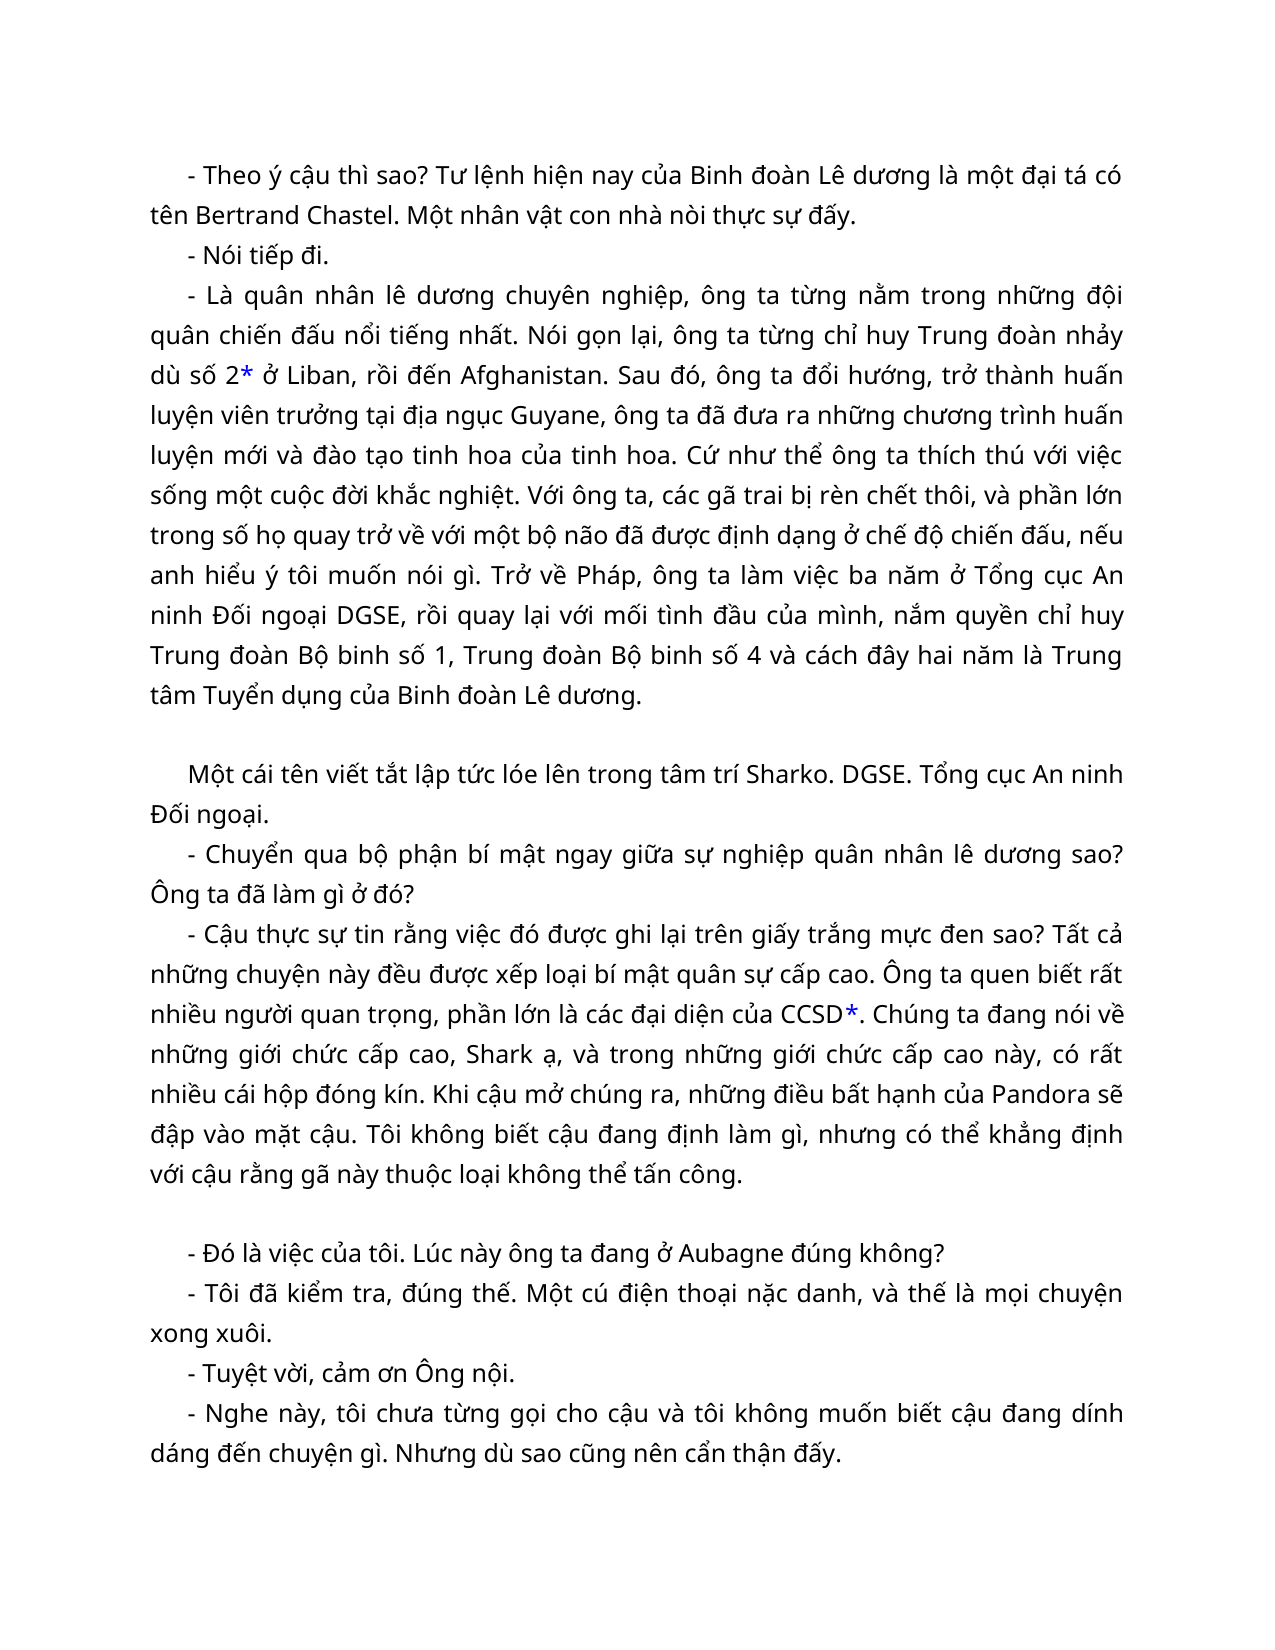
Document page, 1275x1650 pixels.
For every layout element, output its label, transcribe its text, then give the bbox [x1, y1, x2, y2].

text - Nói tiếp đi. [150, 232, 1125, 272]
text - Nghe này, tôi chưa từng gọi cho cậu và tôi không muốn biết cậu đang dính dáng đến chuyện gì. Nhưng dù sao cũng nên cẩn thận đấy. [148, 1390, 1127, 1472]
text - Chuyển qua bộ phận bí mật ngay giữa sự nghiệp quân nhân lê dương sao? Ông ta đã làm gì ở đó? [150, 831, 1125, 911]
text Một cái tên viết tắt lập tức lóe lên trong tâm trí Sharko. DGSE. Tổng cục An ninh Đối ngoại. [148, 749, 1127, 831]
text - Đó là việc của tôi. Lúc này ông ta đang ở Aubagne đúng không? [148, 1228, 1127, 1270]
text - Theo ý cậu thì sao? Tư lệnh hiện nay của Binh đoàn Lê dương là một đại tá có tên Bertrand Chastel. Một nhân vật con nhà nòi thực sự đấy. [148, 150, 1127, 232]
text - Cậu thực sự tin rằng việc đó được ghi lại trên giấy trắng mực đen sao? Tất cả những chuyện này đều được xếp loại bí mật quân sự cấp cao. Ông ta quen biết rất nhiều người quan trọng, phần lớn là các đại diện của CCSD*. Chúng ta đang nói về những giới chức cấp cao, Shark ạ, và trong những giới chức cấp cao này, có rất nhiều cái hộp đóng kín. Khi cậu mở chúng ra, những điều bất hạnh của Pandora sẽ đập vào mặt cậu. Tôi không biết cậu đang định làm gì, nhưng có thể khẳng định với cậu rằng gã này thuộc loại không thể tấn công. [148, 911, 1127, 1193]
text - Tuyệt vời, cảm ơn Ông nội. [150, 1350, 1125, 1390]
text - Là quân nhân lê dương chuyên nghiệp, ông ta từng nằm trong những đội quân chiến đấu nổi tiếng nhất. Nói gọn lại, ông ta từng chỉ huy Trung đoàn nhảy dù số 2* ở Liban, rồi đến Afghanistan. Sau đó, ông ta đổi hướng, trở thành huấn luyện viên trưởng tại địa ngục Guyane, ông ta đã đưa ra những chương trình huấn luyện mới và đào tạo tinh hoa của tinh hoa. Cứ như thể ông ta thích thú với việc sống một cuộc đời khắc nghiệt. Với ông ta, các gã trai bị rèn chết thôi, và phần lớn trong số họ quay trở về với một bộ não đã được định dạng ở chế độ chiến đấu, nếu anh hiểu ý tôi muốn nói gì. Trở về Pháp, ông ta làm việc ba năm ở Tổng cục An ninh Đối ngoại DGSE, rồi quay lại với mối tình đầu của mình, nắm quyền chỉ huy Trung đoàn Bộ binh số 1, Trung đoàn Bộ binh số 4 và cách đây hai năm là Trung tâm Tuyển dụng của Binh đoàn Lê dương. [148, 272, 1127, 714]
text - Tôi đã kiểm tra, đúng thế. Một cú điện thoại nặc danh, và thế là mọi chuyện xong xuôi. [150, 1270, 1125, 1350]
